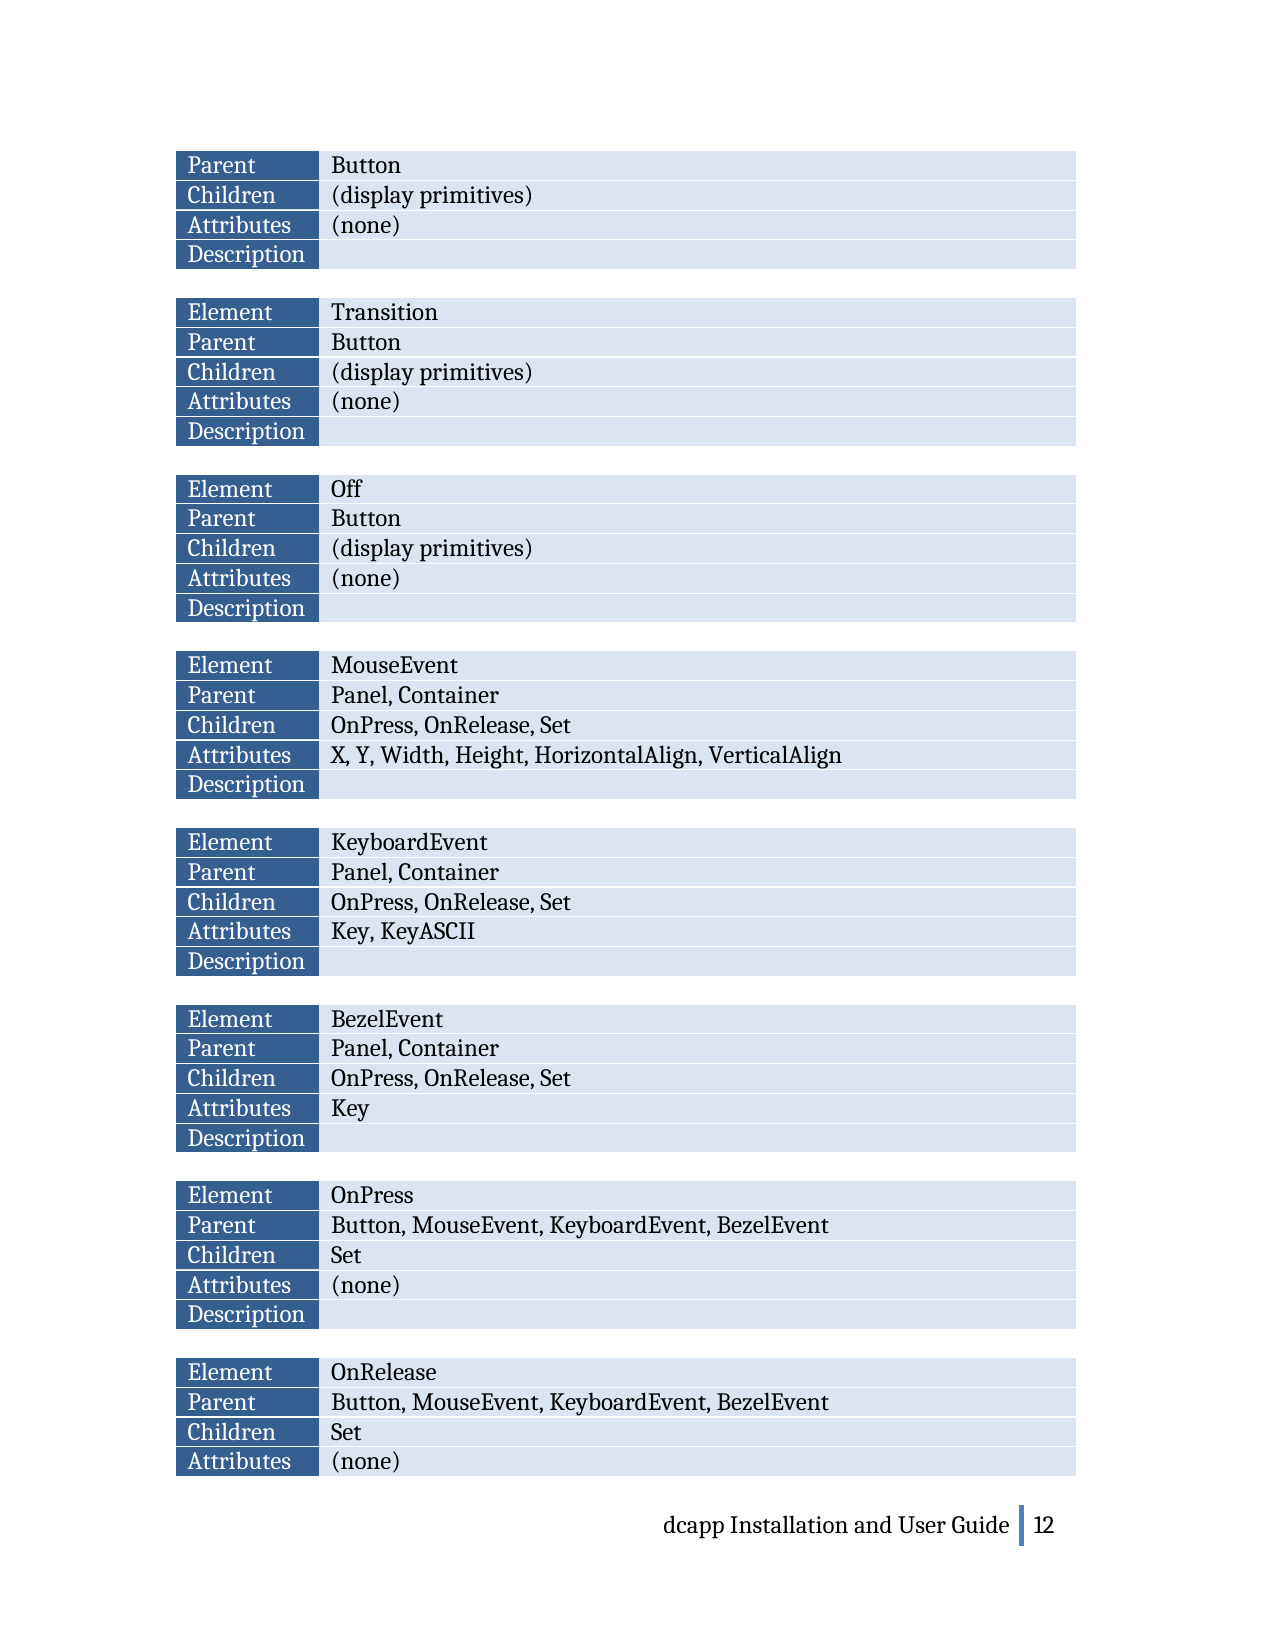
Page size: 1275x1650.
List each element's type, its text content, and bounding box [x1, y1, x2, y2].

table_header Element [176, 1358, 319, 1387]
table_header OnRelease [320, 1358, 1076, 1387]
table_cell Attributes [176, 741, 319, 769]
table_cell Attributes [176, 564, 319, 593]
table_cell Children [176, 1418, 319, 1446]
table_cell X, Y, Width, Height, HorizontalAlign, VerticalAlign [320, 741, 1076, 769]
table_cell Description [176, 240, 319, 269]
table_cell OnPress, OnRelease, Set [320, 711, 1076, 739]
table_cell Children [176, 181, 319, 209]
table_cell Parent [176, 151, 319, 180]
table_cell [320, 1300, 1076, 1329]
table_cell Key [320, 1094, 1076, 1123]
table_cell OnPress, OnRelease, Set [320, 888, 1076, 916]
table_cell Parent [176, 1034, 319, 1063]
table_cell [320, 947, 1076, 976]
table_cell OnPress, OnRelease, Set [320, 1064, 1076, 1093]
table_cell Button, MouseEvent, KeyboardEvent, BezelEvent [320, 1211, 1076, 1240]
table_cell Attributes [176, 1447, 319, 1476]
table_cell Parent [176, 1388, 319, 1416]
table_cell (none) [320, 564, 1076, 593]
table_cell [320, 1124, 1076, 1152]
table_cell Set [320, 1418, 1076, 1446]
table_cell Description [176, 1300, 319, 1329]
table_cell Children [176, 1064, 319, 1093]
table_cell Description [176, 770, 319, 799]
table_header Off [320, 475, 1076, 503]
table_cell Set [320, 1241, 1076, 1269]
table_cell (display primitives) [320, 534, 1076, 563]
table_cell Description [176, 594, 319, 622]
table_cell (none) [320, 1447, 1076, 1476]
table_cell (none) [320, 387, 1076, 416]
table_cell Parent [176, 1211, 319, 1240]
table_cell Children [176, 1241, 319, 1269]
table_cell (none) [320, 1271, 1076, 1299]
table_cell Attributes [176, 1271, 319, 1299]
table_header OnPress [320, 1181, 1076, 1210]
table_cell Description [176, 947, 319, 976]
table_cell Button [320, 328, 1076, 356]
table_header KeyboardEvent [320, 828, 1076, 857]
table_cell [320, 594, 1076, 622]
table_cell (display primitives) [320, 181, 1076, 209]
table_header Element [176, 828, 319, 857]
table_header Element [176, 651, 319, 680]
table_header BezelEvent [320, 1005, 1076, 1033]
table_cell Children [176, 358, 319, 386]
table_cell Parent [176, 504, 319, 533]
table_cell Parent [176, 681, 319, 710]
table_cell Description [176, 417, 319, 446]
table_cell Parent [176, 858, 319, 886]
table_cell Panel, Container [320, 681, 1076, 710]
table_header Element [176, 1181, 319, 1210]
table_cell Attributes [176, 211, 319, 239]
table_cell Button [320, 504, 1076, 533]
table_cell Attributes [176, 387, 319, 416]
table_cell [320, 770, 1076, 799]
table_cell Parent [176, 328, 319, 356]
table_cell [320, 417, 1076, 446]
table_cell (none) [320, 211, 1076, 239]
table_header Transition [320, 298, 1076, 327]
table_cell Children [176, 888, 319, 916]
table_cell Key, KeyASCII [320, 917, 1076, 946]
table_cell Button [320, 151, 1076, 180]
table_cell Button, MouseEvent, KeyboardEvent, BezelEvent [320, 1388, 1076, 1416]
table_header Element [176, 1005, 319, 1033]
table_cell Children [176, 534, 319, 563]
table_header MouseEvent [320, 651, 1076, 680]
table_cell Panel, Container [320, 858, 1076, 886]
table_cell Panel, Container [320, 1034, 1076, 1063]
table_cell Children [176, 711, 319, 739]
table_cell [320, 240, 1076, 269]
table_cell Attributes [176, 1094, 319, 1123]
table_cell Attributes [176, 917, 319, 946]
table_cell (display primitives) [320, 358, 1076, 386]
table_header Element [176, 475, 319, 503]
table_header Element [176, 298, 319, 327]
table_cell Description [176, 1124, 319, 1152]
